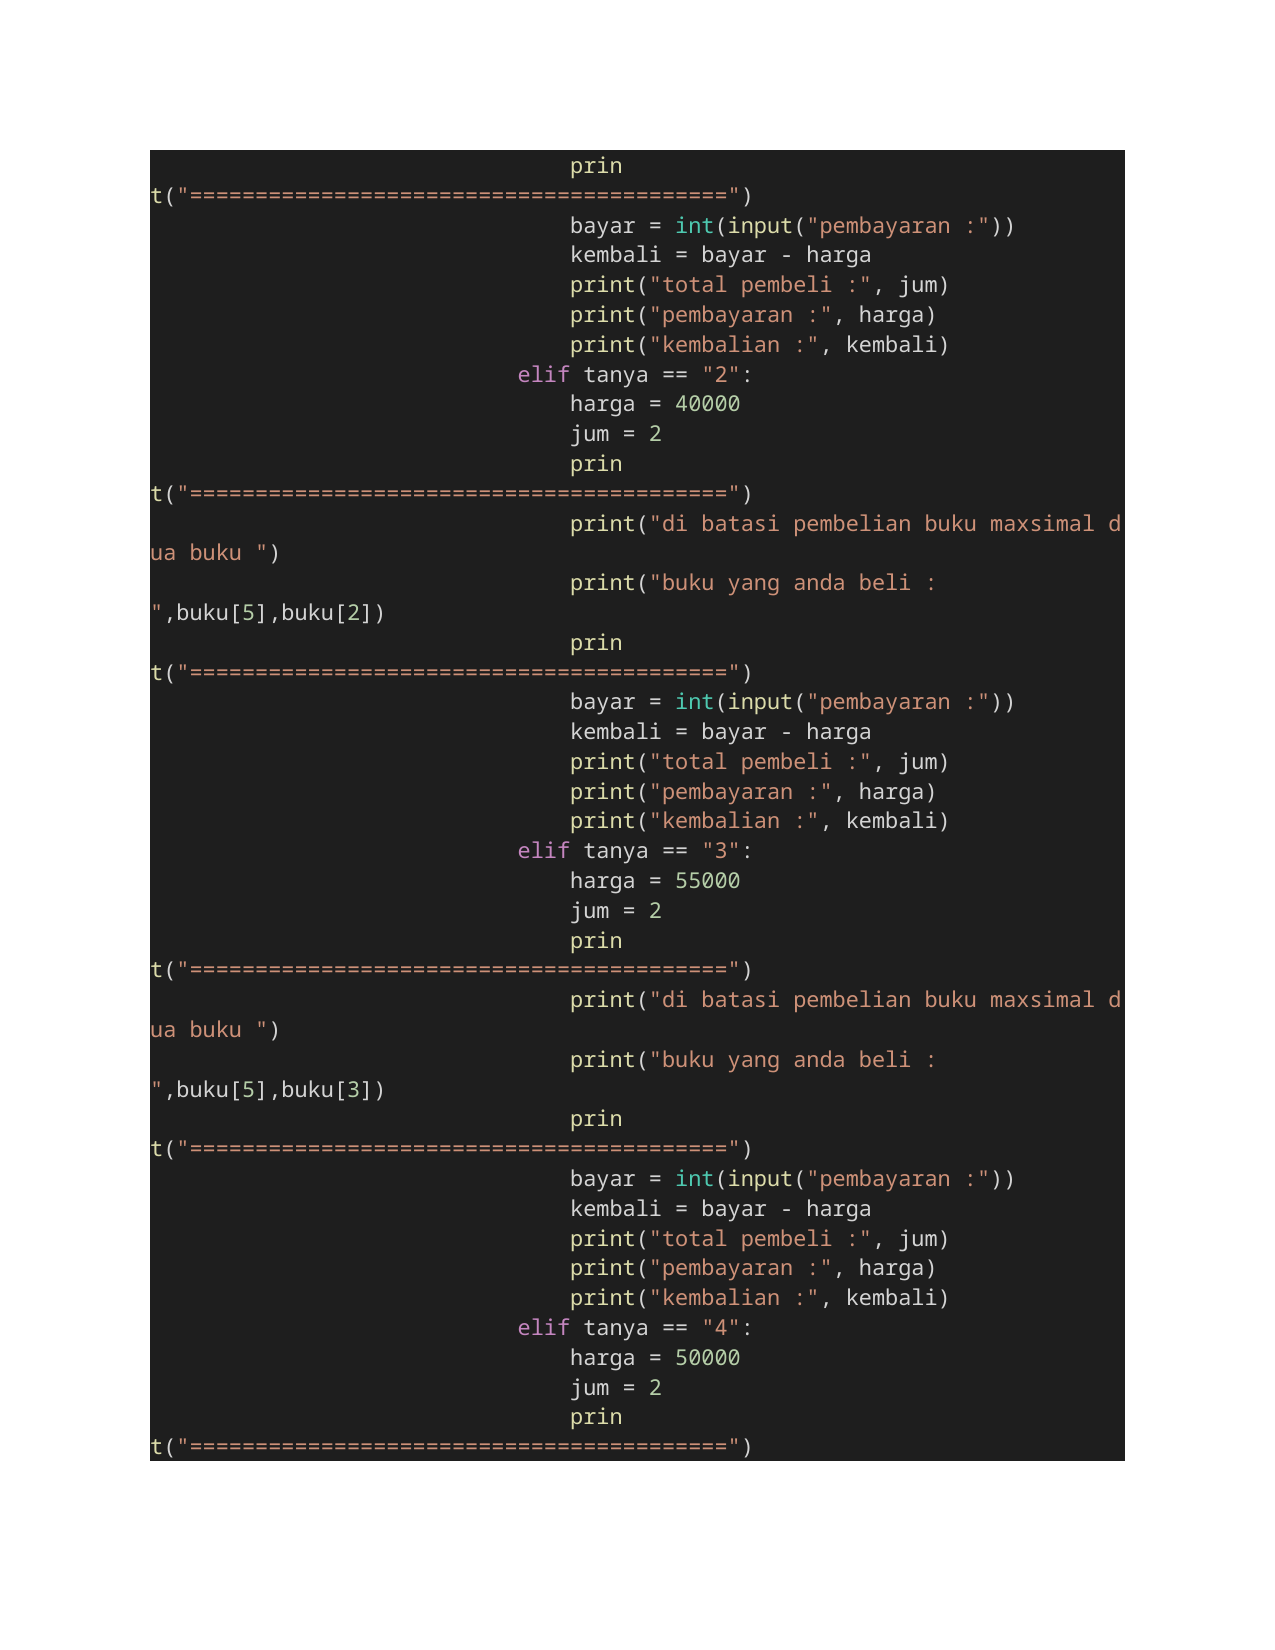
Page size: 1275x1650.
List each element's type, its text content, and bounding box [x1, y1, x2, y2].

text bayar = int(input("pembayaran :")) [150, 686, 1125, 716]
text print("buku yang anda beli :",buku[5],buku[3]) [150, 1044, 1125, 1103]
text print("=========================================") [150, 924, 1125, 984]
text print("kembalian :", kembali) [150, 805, 1125, 835]
text harga = 50000 [150, 1342, 1125, 1371]
text bayar = int(input("pembayaran :")) [150, 1163, 1125, 1193]
text elif tanya == "4": [150, 1312, 1125, 1342]
text kembali = bayar - harga [150, 716, 1125, 746]
text print("=========================================") [150, 1103, 1125, 1163]
text kembali = bayar - harga [150, 239, 1125, 269]
text print("=========================================") [150, 448, 1125, 507]
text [150, 150, 1125, 209]
text print("di batasi pembelian buku maxsimal dua buku ") [150, 507, 1125, 567]
text print("total pembeli :", jum) [150, 1222, 1125, 1252]
text harga = 40000 [150, 388, 1125, 418]
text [150, 1401, 1125, 1461]
text harga = 55000 [150, 865, 1125, 895]
text bayar = int(input("pembayaran :")) [150, 209, 1125, 239]
text elif tanya == "2": [150, 358, 1125, 388]
text elif tanya == "3": [150, 835, 1125, 865]
text print("buku yang anda beli :",buku[5],buku[2]) [150, 567, 1125, 627]
text print("pembayaran :", harga) [150, 1252, 1125, 1282]
text print("=========================================") [150, 627, 1125, 686]
text print("pembayaran :", harga) [150, 299, 1125, 329]
text print("pembayaran :", harga) [150, 776, 1125, 805]
text jum = 2 [150, 418, 1125, 448]
text jum = 2 [150, 1371, 1125, 1401]
text print("kembalian :", kembali) [150, 1282, 1125, 1312]
text print("kembalian :", kembali) [150, 329, 1125, 358]
text print("di batasi pembelian buku maxsimal dua buku ") [150, 984, 1125, 1044]
text kembali = bayar - harga [150, 1193, 1125, 1222]
text jum = 2 [150, 895, 1125, 924]
text print("total pembeli :", jum) [150, 269, 1125, 299]
text print("total pembeli :", jum) [150, 746, 1125, 776]
